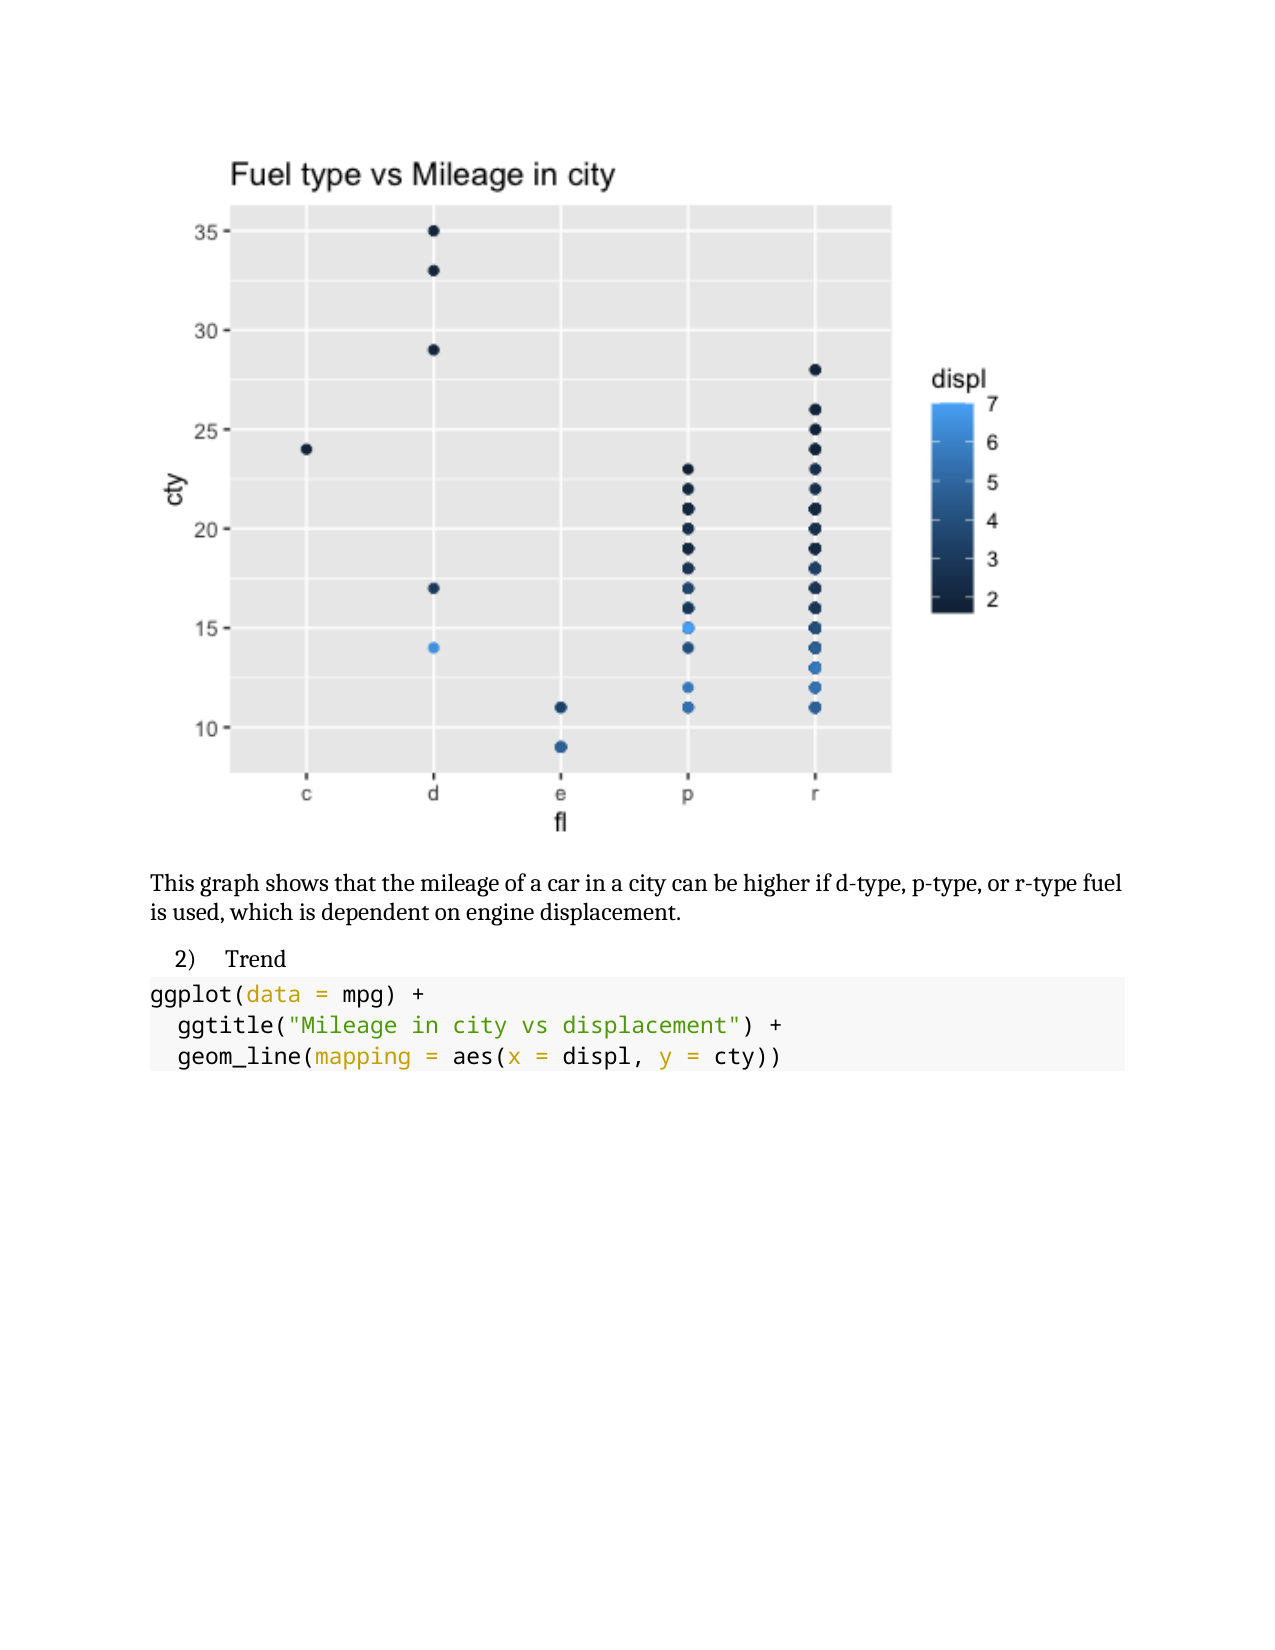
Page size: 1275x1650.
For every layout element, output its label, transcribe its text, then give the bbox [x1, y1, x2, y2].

picture [150, 150, 1025, 850]
text ggplot(data = mpg) + ggtitle("Mileage in city vs displacement") + geom_line(mapping = aes(x = displ, y = cty)) [150, 977, 1125, 1071]
text This graph shows that the mileage of a car in a city can be higher if d-type, p-type, or r-type fuel is used, which is dependent on engine displacement. [150, 869, 1125, 926]
list Trend [175, 945, 1125, 974]
